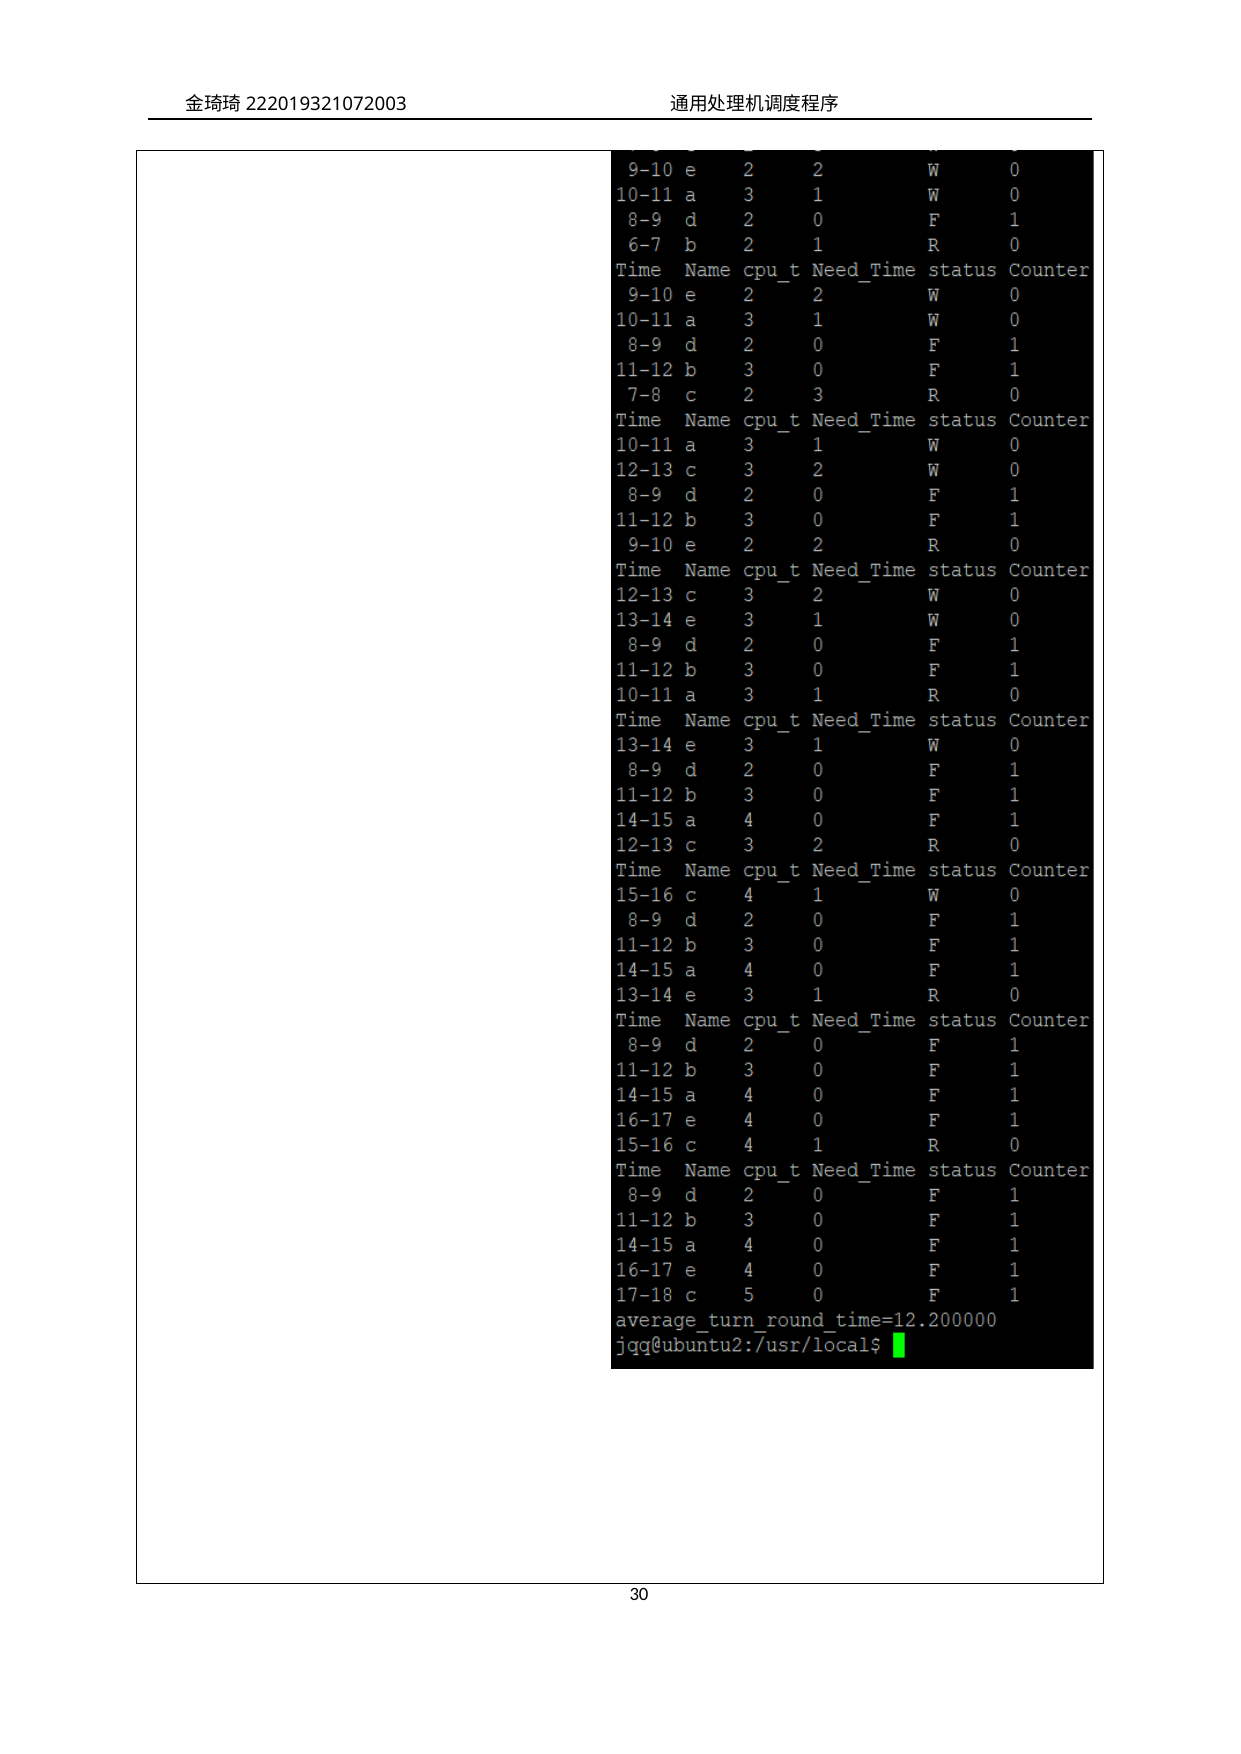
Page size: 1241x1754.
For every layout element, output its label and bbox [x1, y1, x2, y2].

picture [611, 150, 1094, 1369]
table_header [137, 151, 1103, 1583]
